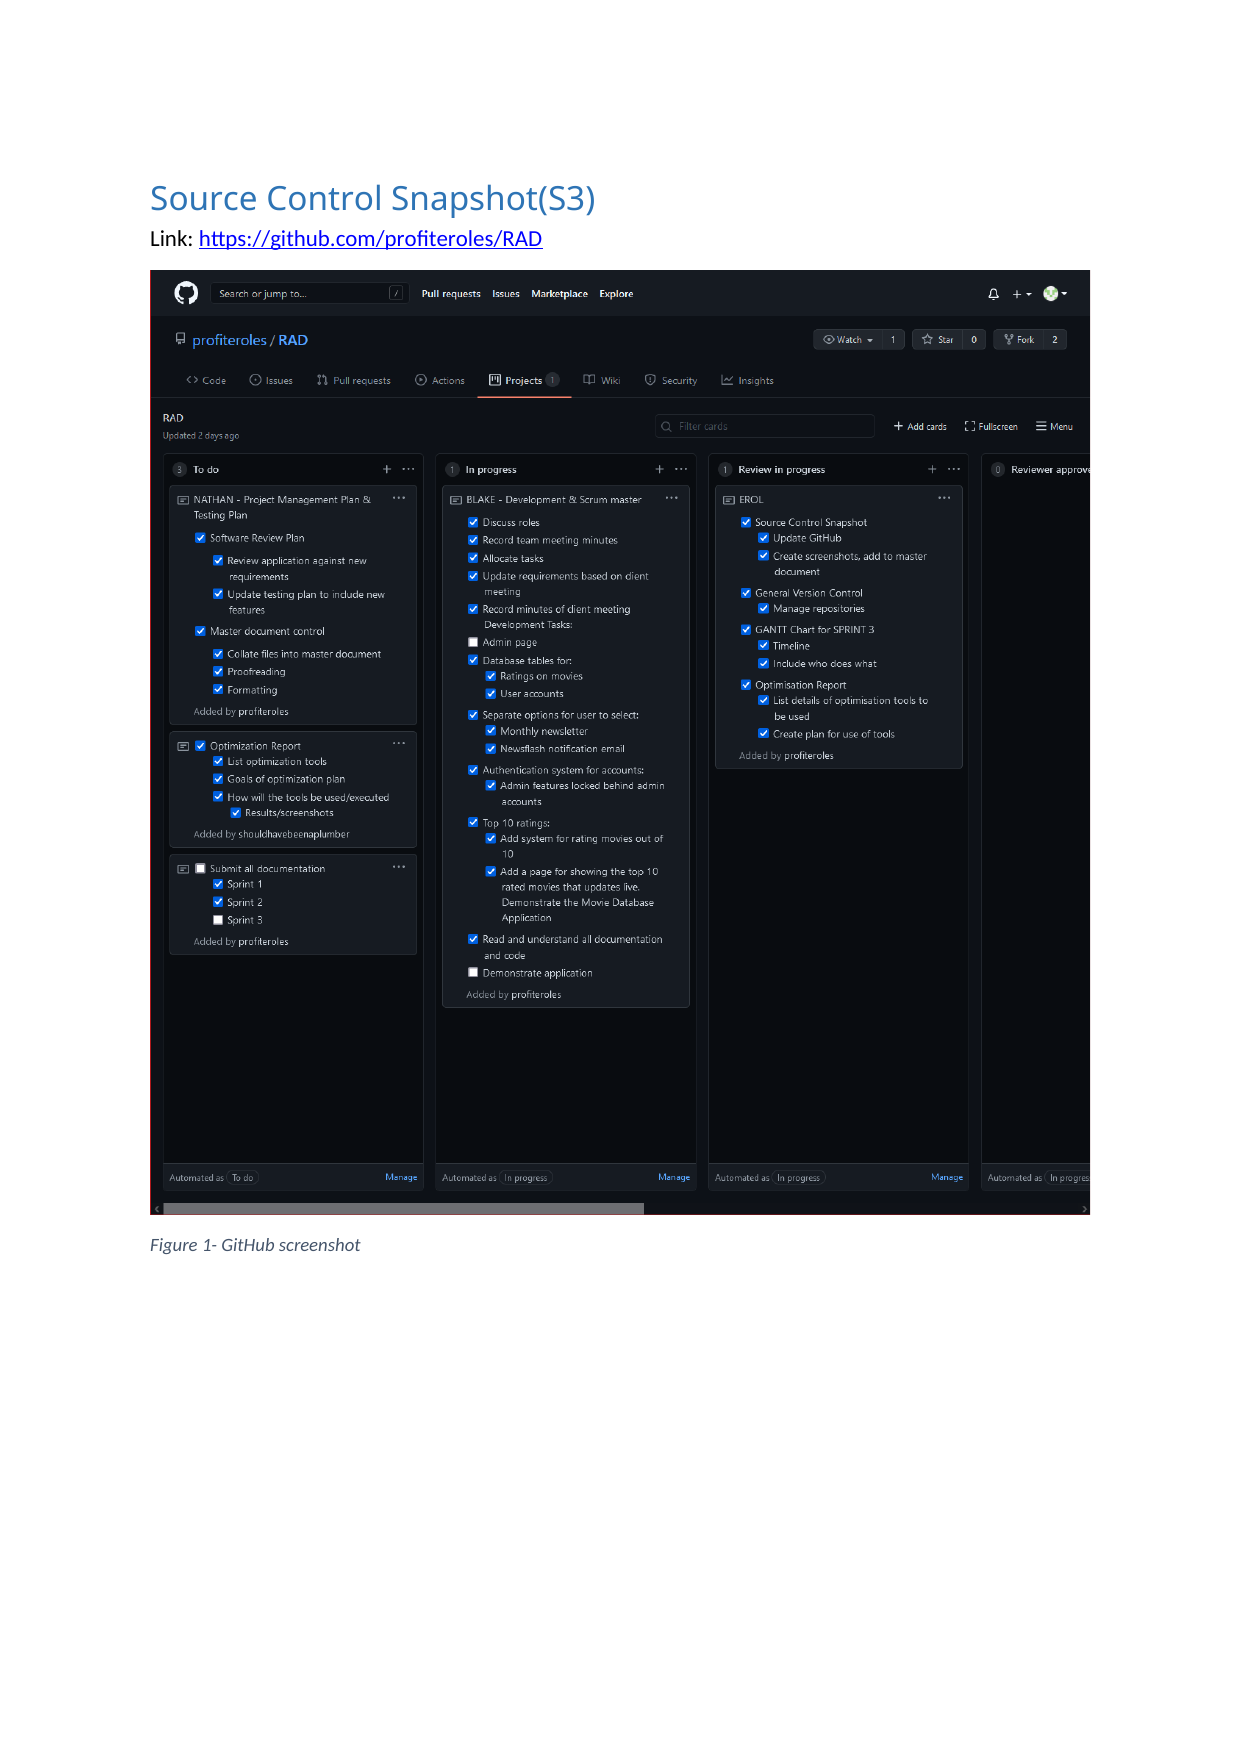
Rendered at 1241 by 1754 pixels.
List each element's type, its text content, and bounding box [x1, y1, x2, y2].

picture [150, 270, 1091, 1215]
subtitle Source Control Snapshot(S3) [150, 175, 1090, 220]
text Link: https://github.com/profiteroles/RAD [150, 224, 1090, 252]
